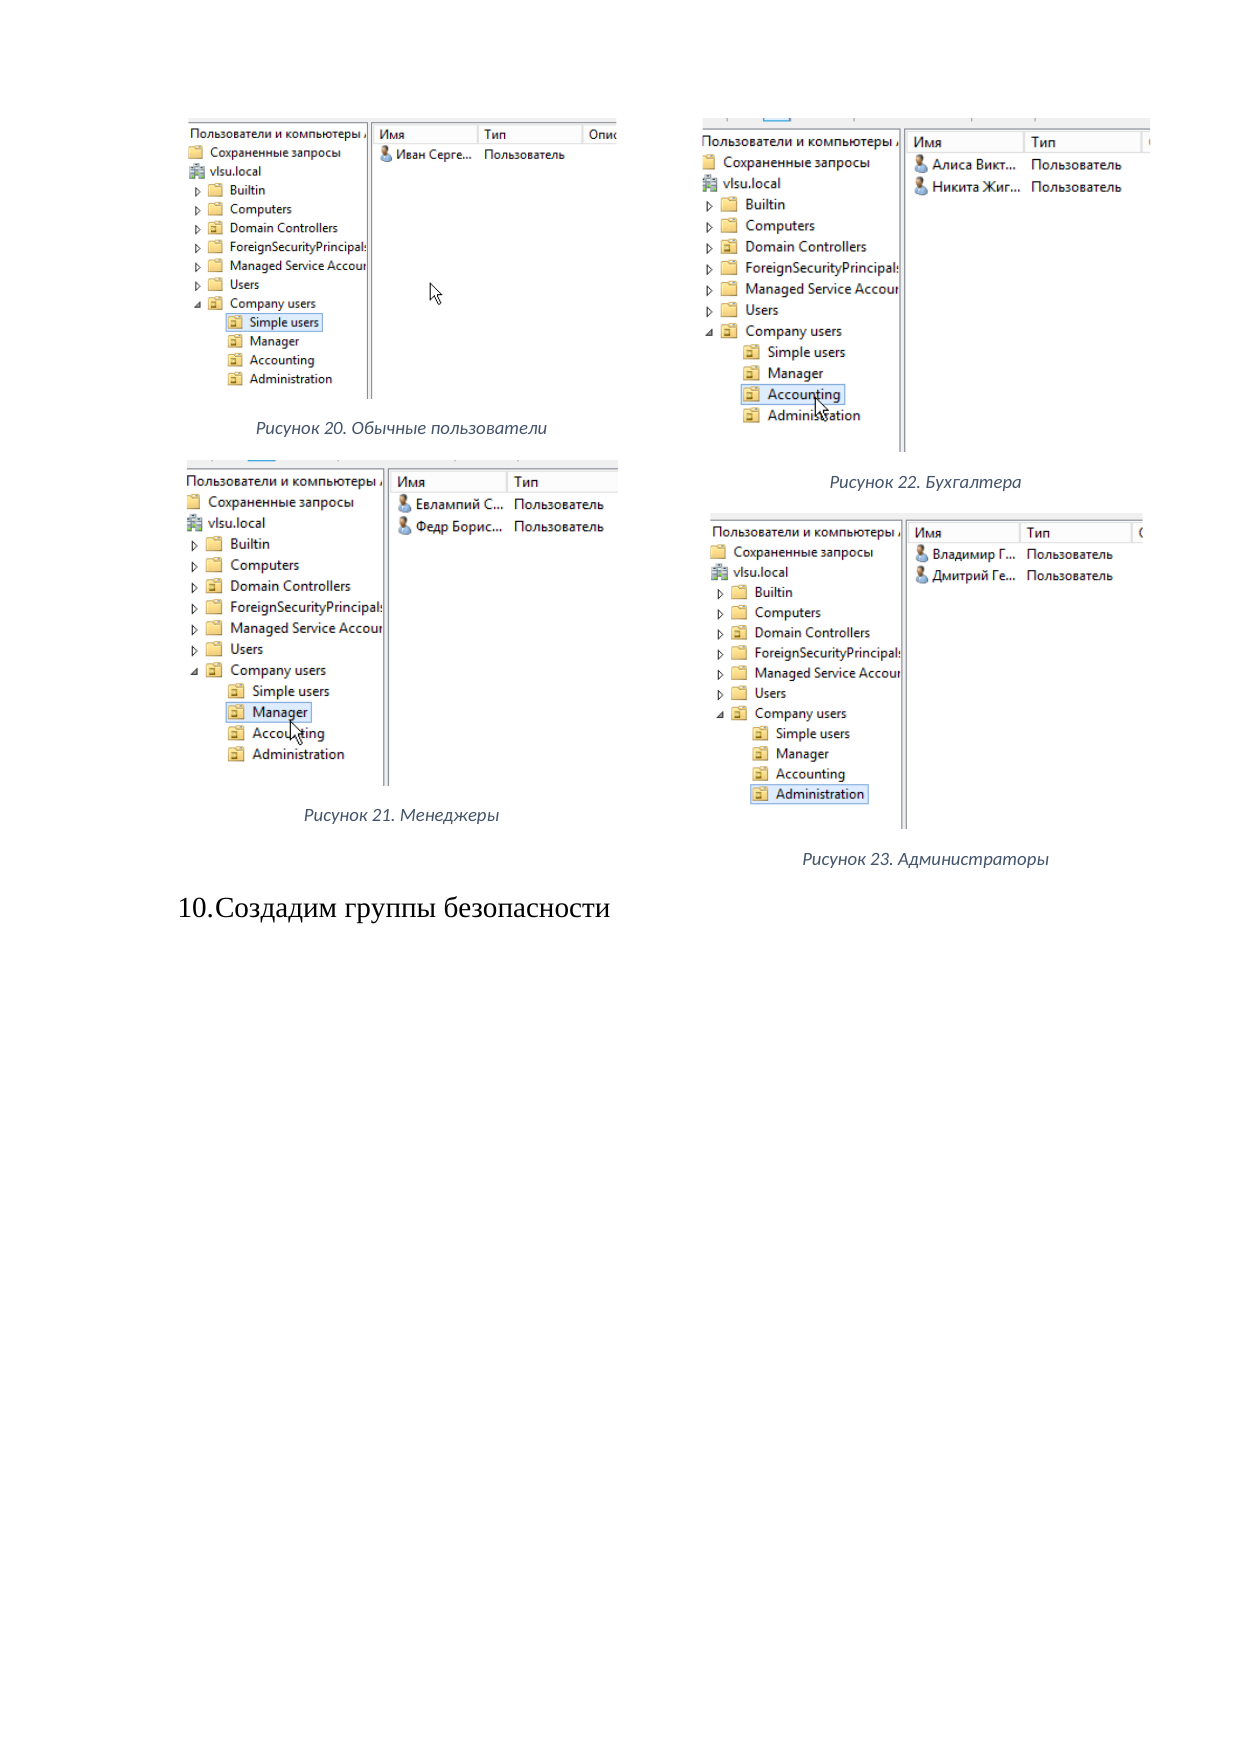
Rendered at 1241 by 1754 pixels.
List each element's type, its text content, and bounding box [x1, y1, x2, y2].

picture [710, 513, 1143, 829]
picture [702, 118, 1151, 452]
list Создадим группы безопасности [177, 891, 1152, 924]
picture [188, 118, 617, 399]
picture [186, 460, 618, 786]
